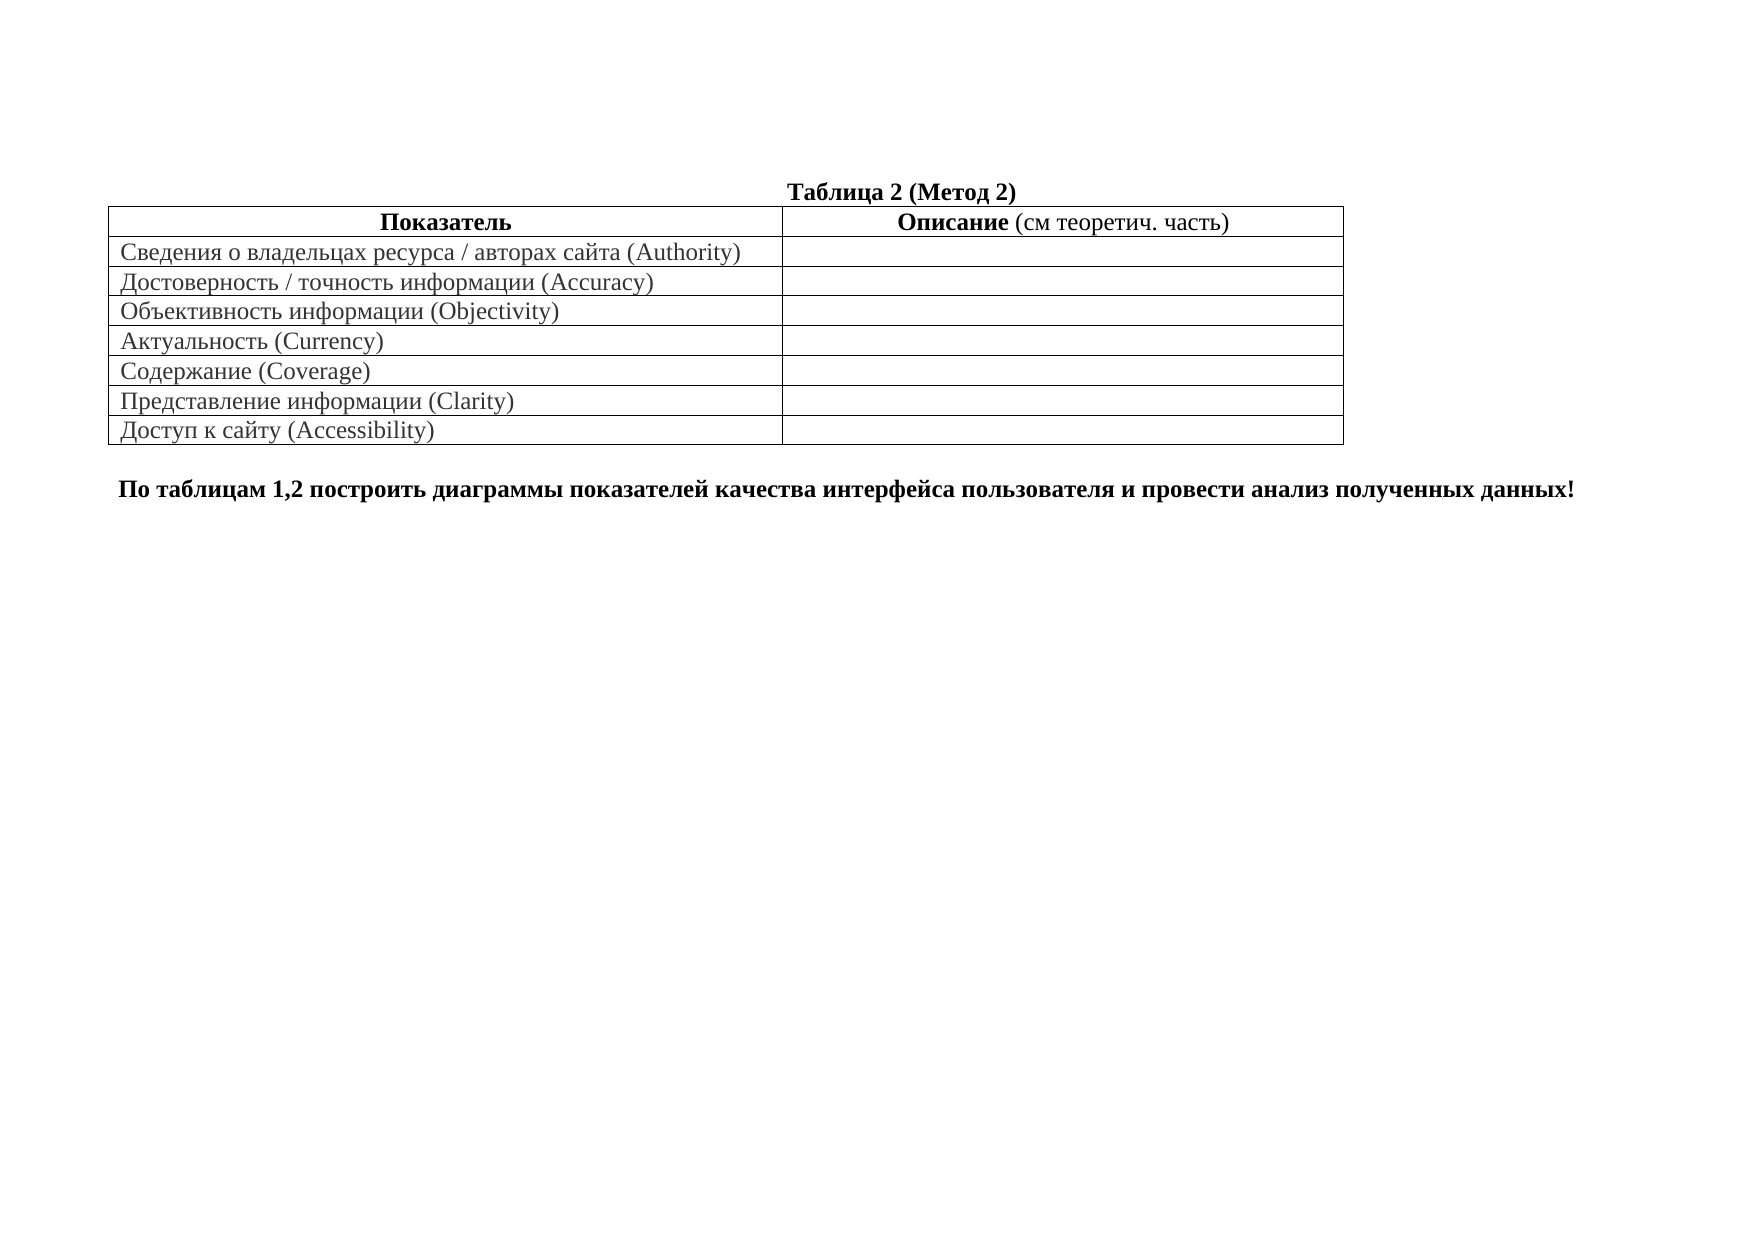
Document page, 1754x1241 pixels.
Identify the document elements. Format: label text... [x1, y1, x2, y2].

table_cell Представление информации (Clarity) [109, 386, 782, 414]
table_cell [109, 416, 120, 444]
table_cell Содержание (Coverage) [109, 356, 782, 385]
table_cell [783, 356, 1343, 385]
table_header Показатель [109, 207, 782, 236]
table_cell [783, 326, 1343, 355]
table_cell Сведения о владельцах ресурса / авторах сайта (Authority) [109, 237, 782, 266]
table_cell [783, 296, 1343, 325]
table_cell Достоверность / точность информации (Accuracy) [109, 267, 782, 295]
text По таблицам 1,2 построить диаграммы показателей качества интерфейса пользователя и провести анализ полученных данных! [118, 474, 1695, 503]
table_cell [783, 416, 1343, 444]
table_cell Актуальность (Currency) [109, 326, 782, 355]
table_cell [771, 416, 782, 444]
table_cell Объективность информации (Objectivity) [109, 296, 782, 325]
table_cell [783, 267, 1343, 295]
table_cell [783, 237, 1343, 266]
table_cell [783, 386, 1343, 414]
text Таблица 2 (Метод 2) [108, 177, 1695, 206]
table_header Описание (см теоретич. часть) [783, 207, 1343, 236]
